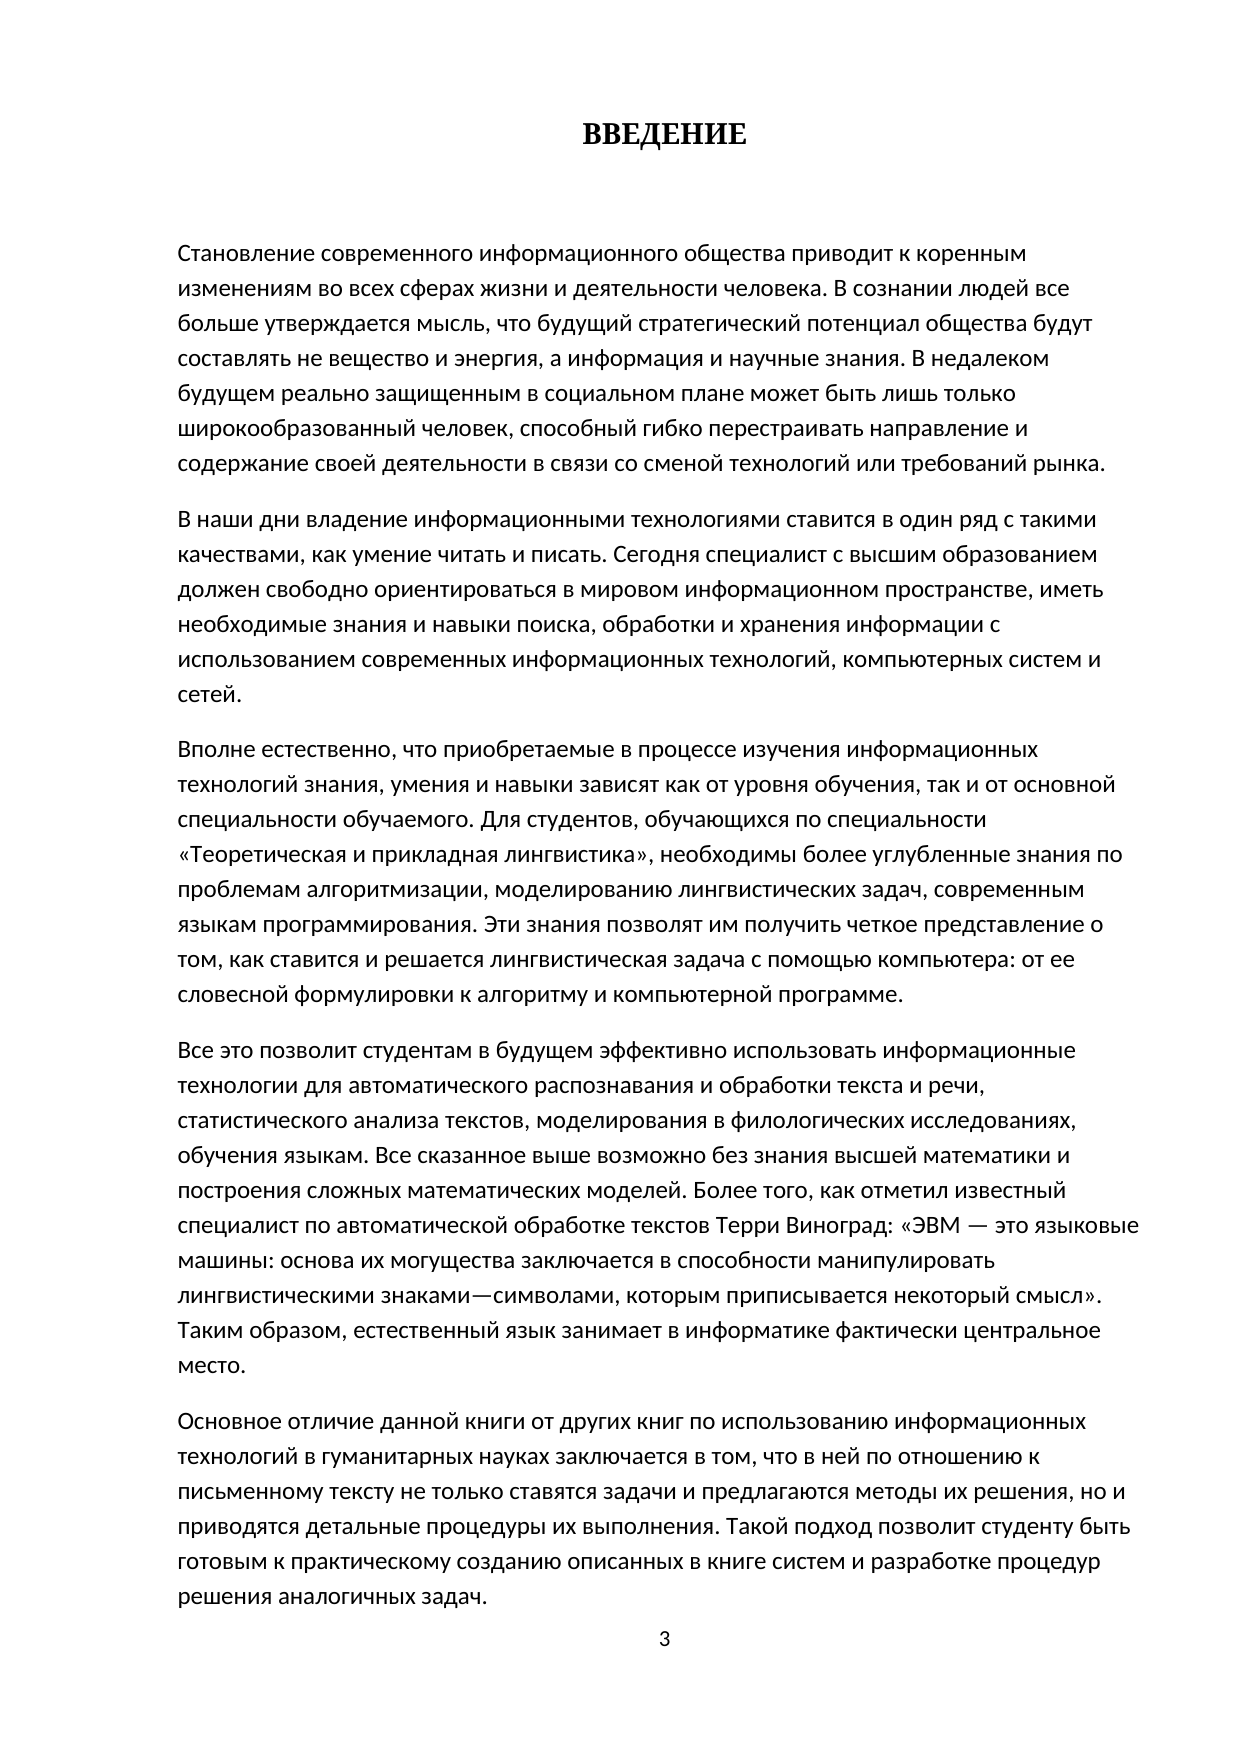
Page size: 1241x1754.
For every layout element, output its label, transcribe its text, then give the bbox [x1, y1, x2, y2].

text Становление современного информационного общества приводит к коренным изменениям во всех сферах жизни и деятельности человека. В сознании людей все больше утверждается мысль, что будущий стратегический потенциал общества будут составлять не вещество и энергия, а информация и научные знания. В недалеком будущем реально защищенным в социальном плане может быть лишь только широкообразованный человек, способный гибко перестраивать направление и содержание своей деятельности в связи со сменой технологий или требований рынка. [177, 237, 1152, 477]
text Все это позволит студентам в будущем эффективно использовать информационные технологии для автоматического распознавания и обработки текста и речи, статистического анализа текстов, моделирования в филологических исследованиях, обучения языкам. Все сказанное выше возможно без знания высшей математики и построения сложных математических моделей. Более того, как отметил известный специалист по автоматической обработке текстов Терри Виноград: «ЭВМ — это языковые машины: основа их могущества заключается в способности манипулировать лингвистическими знаками—символами, которым приписывается некоторый смысл». Таким образом, естественный язык занимает в информатике фактически центральное место. [177, 1034, 1152, 1380]
text В наши дни владение информационными технологиями ставится в один ряд с такими качествами, как умение читать и писать. Сегодня специалист с высшим образованием должен свободно ориентироваться в мировом информационном пространстве, иметь необходимые знания и навыки поиска, обработки и хранения информации с использованием современных информационных технологий, компьютерных систем и сетей. [177, 503, 1152, 708]
text Вполне естественно, что приобретаемые в процессе изучения информационных технологий знания, умения и навыки зависят как от уровня обучения, так и от основной специальности обучаемого. Для студентов, обучающихся по специальности «Теоретическая и прикладная лингвистика», необходимы более углубленные знания по проблемам алгоритмизации, моделированию лингвистических задач, современным языкам программирования. Эти знания позволят им получить четкое представление о том, как ставится и решается лингвистическая задача с помощью компьютера: от ее словесной формулировки к алгоритму и компьютерной программе. [177, 733, 1152, 1009]
text ВВЕДЕНИЕ [177, 118, 1152, 152]
text Основное отличие данной книги от других книг по использованию информационных технологий в гуманитарных науках заключается в том, что в ней по отношению к письменному тексту не только ставятся задачи и предлагаются методы их решения, но и приводятся детальные процедуры их выполнения. Такой подход позволит студенту быть готовым к практическому созданию описанных в книге систем и разработке процедур решения аналогичных задач. [177, 1405, 1152, 1611]
